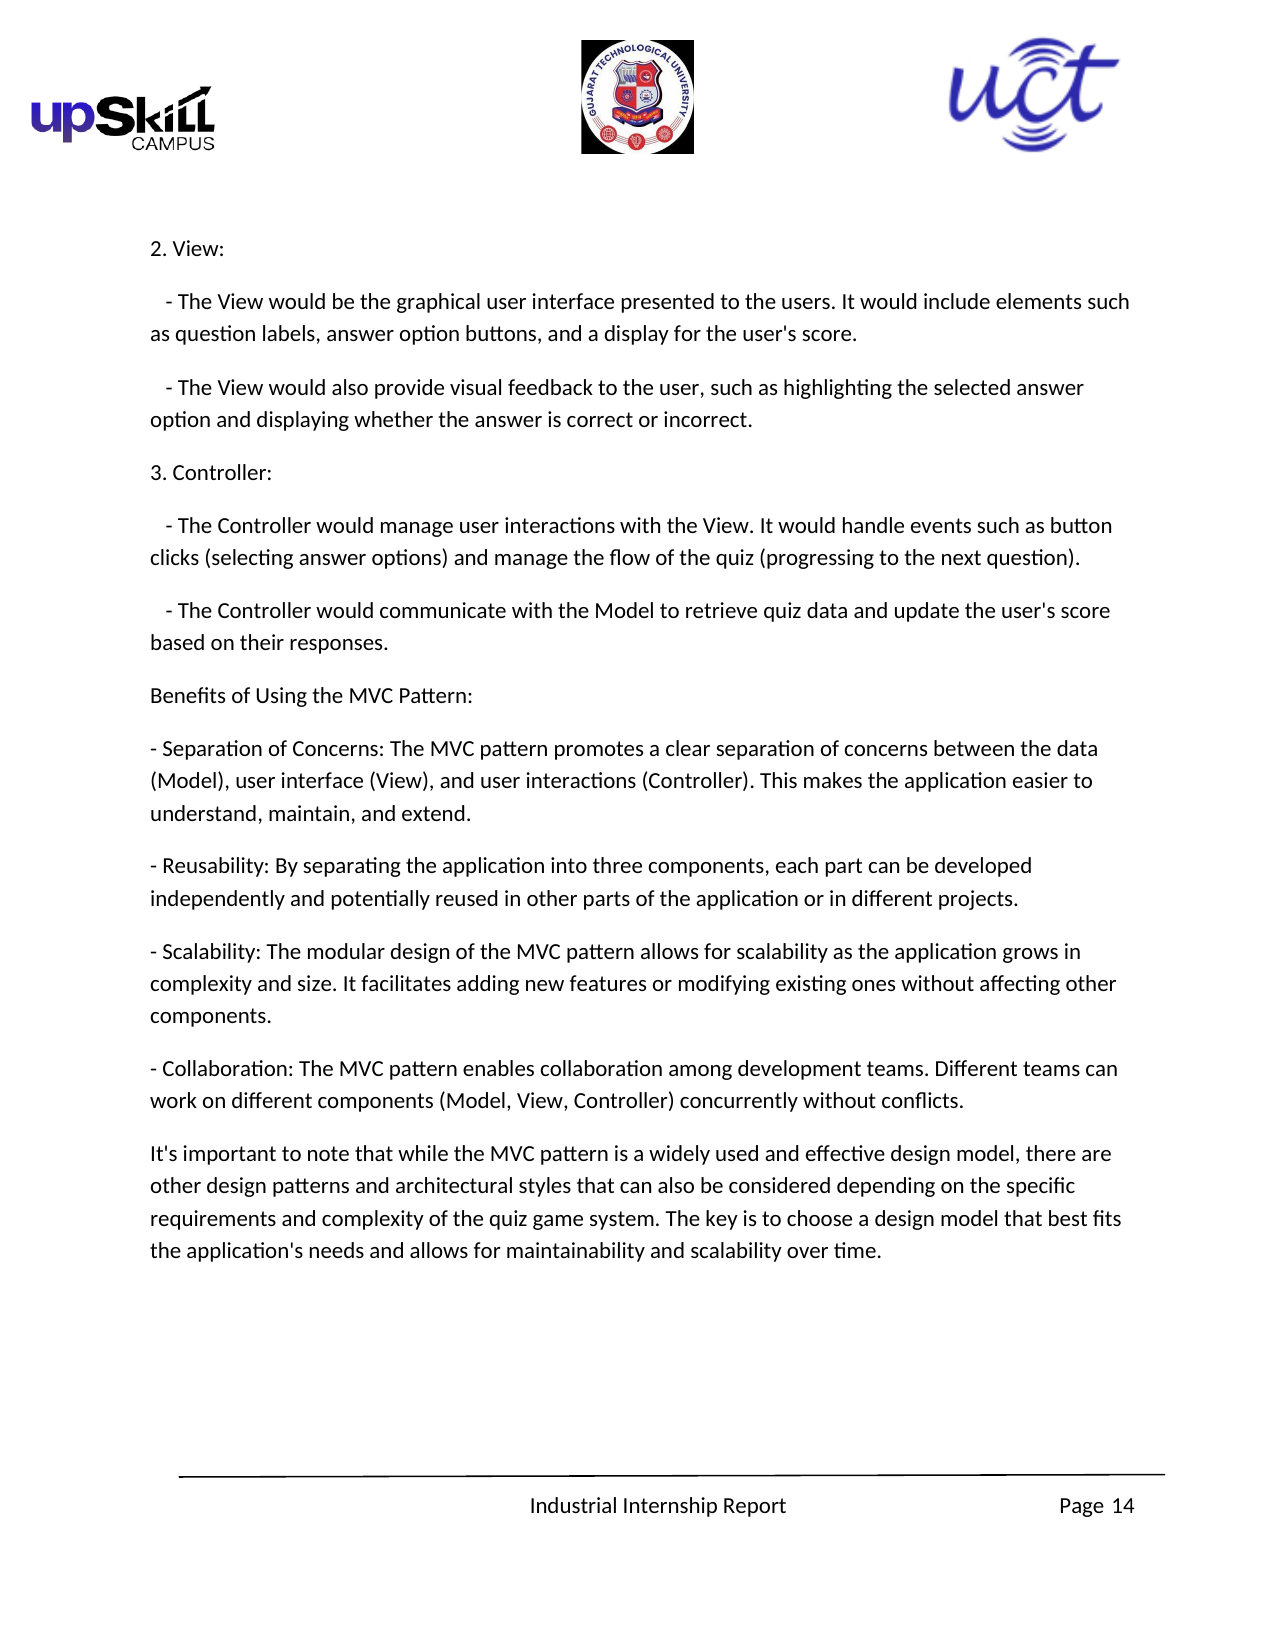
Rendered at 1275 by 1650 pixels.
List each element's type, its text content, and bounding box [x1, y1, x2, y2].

text - The Controller would communicate with the Model to retrieve quiz data and update the user's score based on their responses. [150, 596, 1134, 656]
picture [0, 73, 246, 154]
text - Scalability: The modular design of the MVC pattern allows for scalability as the application grows in complexity and size. It facilitates adding new features or modifying existing ones without affecting other components. [150, 937, 1134, 1029]
text - The Controller would manage user interactions with the View. It would handle events such as button clicks (selecting answer options) and manage the flow of the quiz (progressing to the next question). [150, 511, 1134, 571]
text 3. Controller: [150, 458, 1134, 486]
text - Reusability: By separating the application into three components, each part can be developed independently and potentially reused in other parts of the application or in different projects. [150, 852, 1134, 912]
text 2. View: [150, 234, 1134, 262]
text It's important to note that while the MVC pattern is a widely used and effective design model, there are other design patterns and architectural styles that can also be considered depending on the specific requirements and complexity of the quiz game system. The key is to choose a design model that best fits the application's needs and allows for maintainability and scalability over time. [150, 1139, 1134, 1264]
picture [581, 40, 694, 154]
text - Collaboration: The MVC pattern enables collaboration among development teams. Different teams can work on different components (Model, View, Controller) concurrently without conflicts. [150, 1054, 1134, 1114]
picture [946, 28, 1125, 154]
text Benefits of Using the MVC Pattern: [150, 681, 1134, 709]
text - Separation of Concerns: The MVC pattern promotes a clear separation of concerns between the data (Model), user interface (View), and user interactions (Controller). This makes the application easier to understand, maintain, and extend. [150, 734, 1134, 827]
text - The View would also provide visual feedback to the user, such as highlighting the selected answer option and displaying whether the answer is correct or incorrect. [150, 373, 1134, 433]
text - The View would be the graphical user interface presented to the users. It would include elements such as question labels, answer option buttons, and a display for the user's score. [150, 287, 1134, 348]
